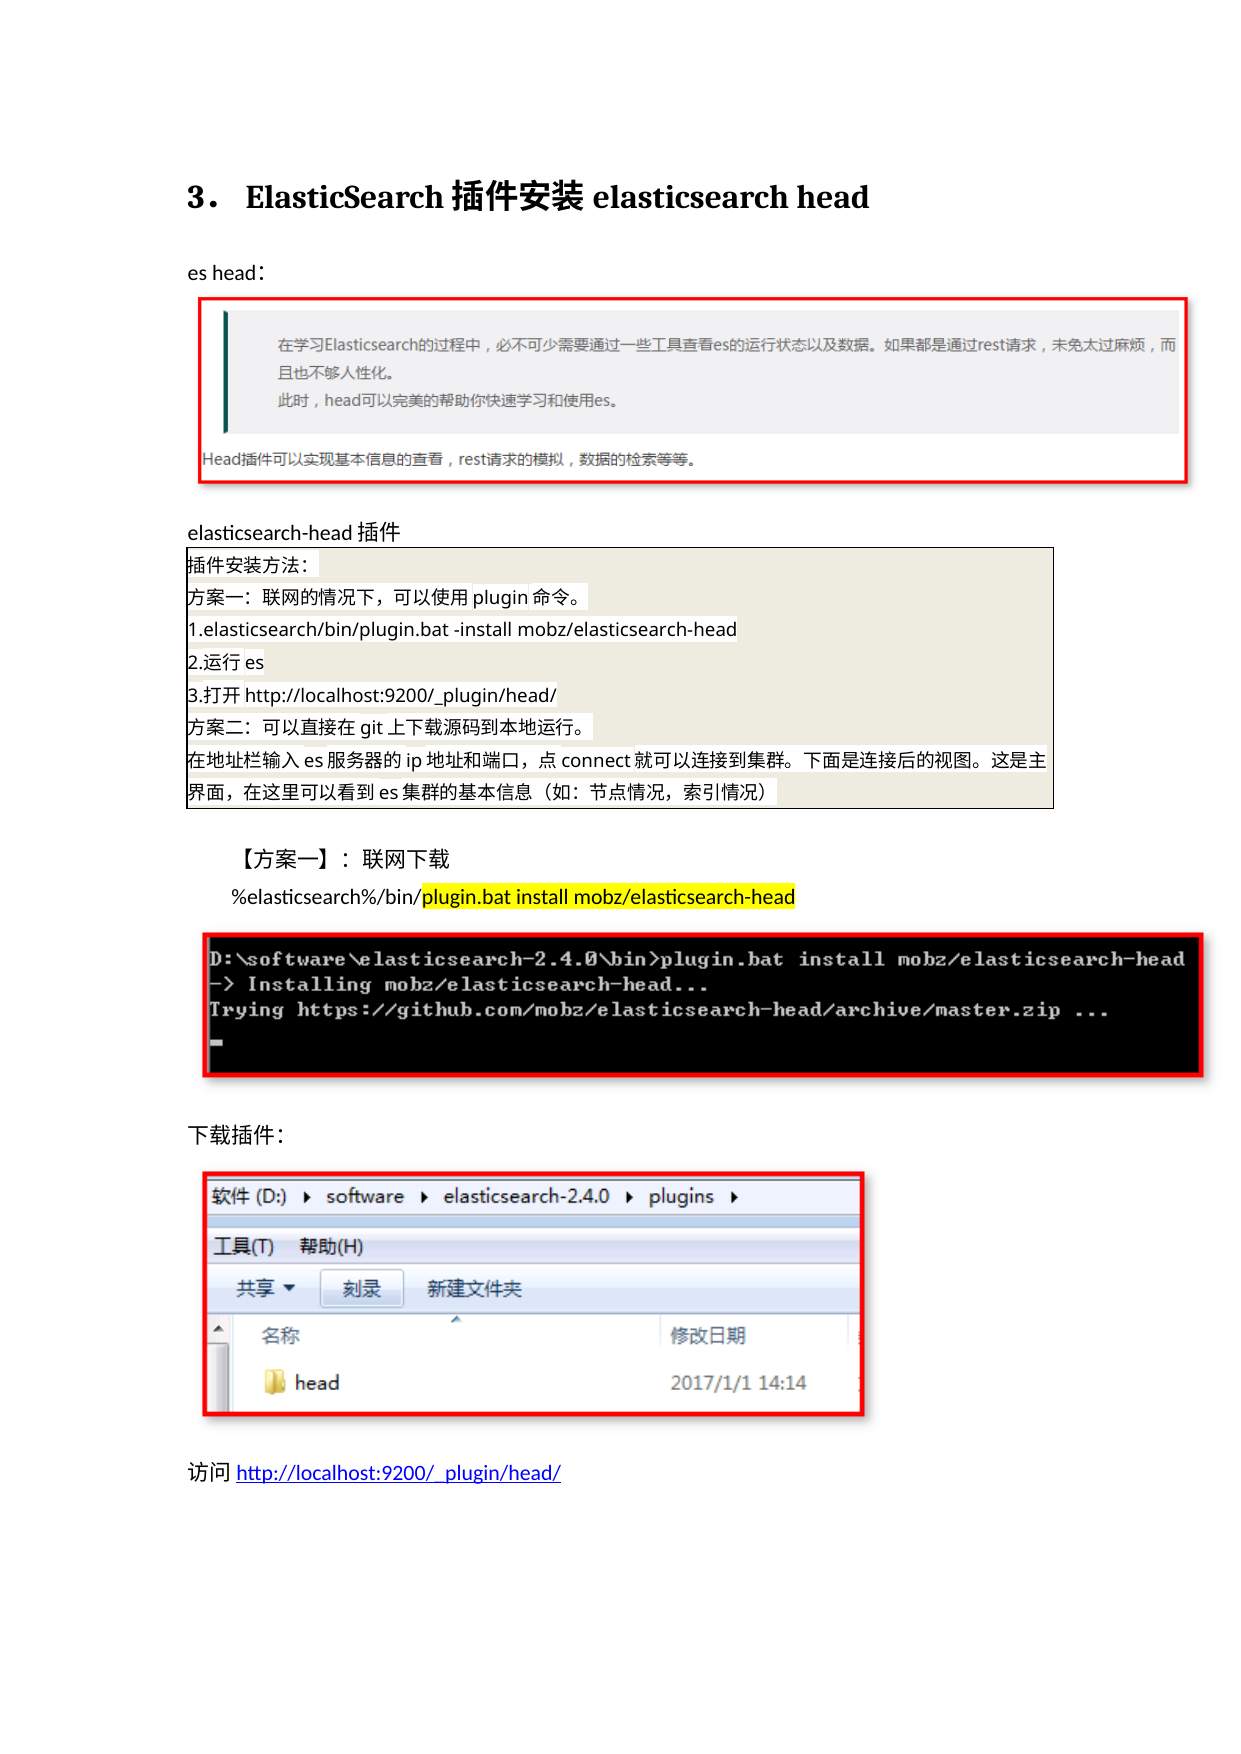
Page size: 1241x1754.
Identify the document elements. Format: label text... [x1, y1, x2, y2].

text elasticsearch-head插件 [187, 514, 1053, 547]
text es head： [187, 254, 1053, 286]
text 插件安装方法： [188, 548, 1053, 580]
picture [187, 1156, 882, 1434]
text 方案一：联网的情况下，可以使用plugin命令。 [188, 580, 1053, 613]
text 3.打开http://localhost:9200/_plugin/head/ [188, 678, 1053, 710]
text 方案二：可以直接在git上下载源码到本地运行。 [188, 710, 1053, 742]
text 访问 http://localhost:9200/_plugin/head/ [187, 1454, 1053, 1487]
picture [187, 286, 1200, 496]
picture [187, 917, 1221, 1095]
subtitle ElasticSearch 插件安装 elasticsearch head [187, 162, 1053, 227]
text 【方案一】：联网下载 [231, 841, 1053, 874]
text %elasticsearch%/bin/plugin.bat install mobz/elasticsearch-head [231, 880, 1053, 912]
text 在地址栏输入es服务器的ip地址和端口，点connect就可以连接到集群。下面是连接后的视图。这是主界面，在这里可以看到es集群的基本信息（如：节点情况，索引情况） [188, 742, 1053, 808]
text 1.elasticsearch/bin/plugin.bat -install mobz/elasticsearch-head [188, 613, 1053, 645]
text 2.运行es [188, 645, 1053, 678]
text 下载插件： [187, 1118, 1053, 1151]
